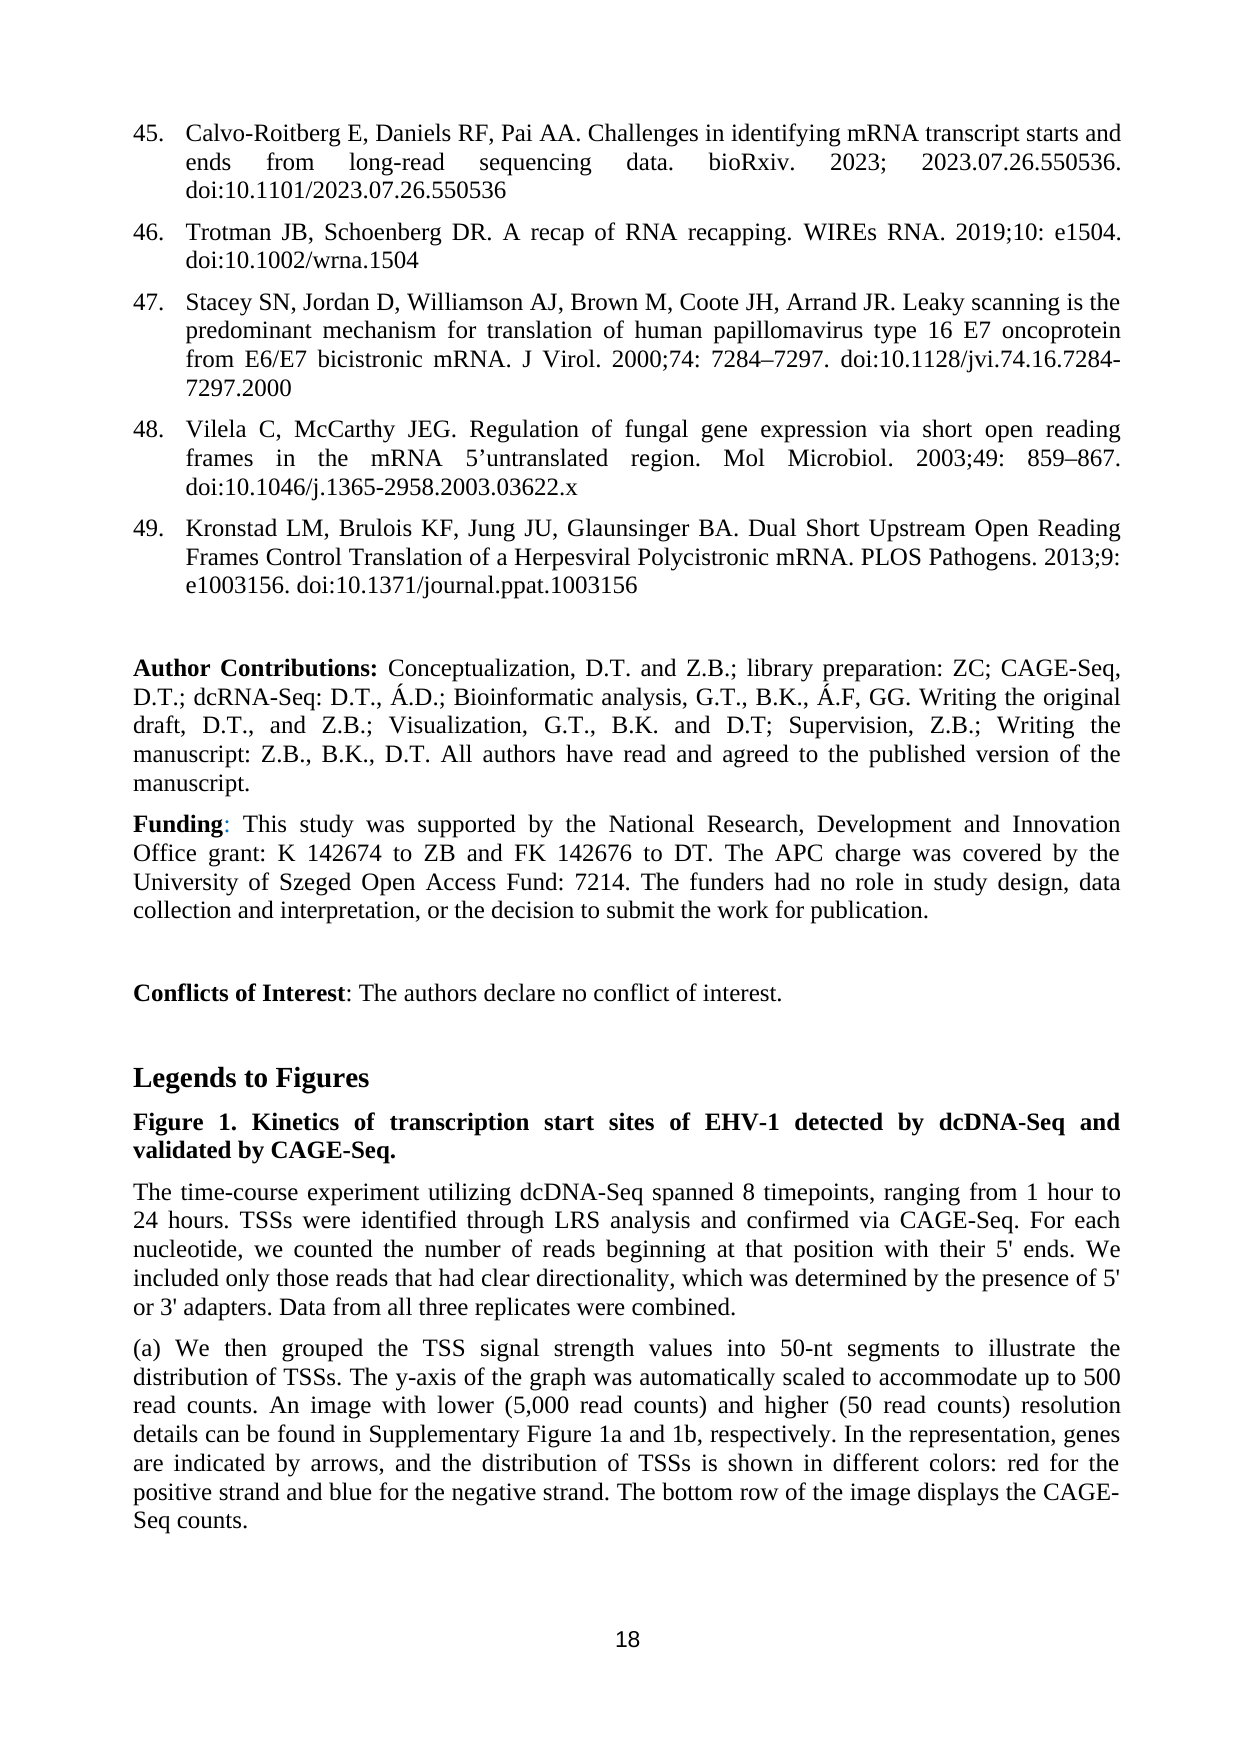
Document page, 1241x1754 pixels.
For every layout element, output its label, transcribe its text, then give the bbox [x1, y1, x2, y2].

text Figure 1. Kinetics of transcription start sites of EHV-1 detected by dcDNA-Seq and validated by CAGE-Seq. [133, 1107, 1122, 1164]
text Author Contributions: Conceptualization, D.T. and Z.B.; library preparation: ZC; CAGE-Seq, D.T.; dcRNA-Seq: D.T., Á.D.; Bioinformatic analysis, G.T., B.K., Á.F, GG. Writing the original draft, D.T., and Z.B.; Visualization, G.T., B.K. and D.T; Supervision, Z.B.; Writing the manuscript: Z.B., B.K., D.T. All authors have read and agreed to the published version of the manuscript. [133, 653, 1122, 797]
text Funding: This study was supported by the National Research, Development and Innovation Office grant: K 142674 to ZB and FK 142676 to DT. The APC charge was covered by the University of Szeged Open Access Fund: 7214. The funders had no role in study design, data collection and interpretation, or the decision to submit the work for publication. [133, 809, 1122, 924]
text 48. Vilela C, McCarthy JEG. Regulation of fungal gene expression via short open reading frames in the mRNA 5’untranslated region. Mol Microbiol. 2003;49: 859–867. doi:10.1046/j.1365-2958.2003.03622.x [133, 414, 1122, 501]
text 47. Stacey SN, Jordan D, Williamson AJ, Brown M, Coote JH, Arrand JR. Leaky scanning is the predominant mechanism for translation of human papillomavirus type 16 E7 oncoprotein from E6/E7 bicistronic mRNA. J Virol. 2000;74: 7284–7297. doi:10.1128/jvi.74.16.7284-7297.2000 [133, 287, 1122, 402]
text The time-course experiment utilizing dcDNA-Seq spanned 8 timepoints, ranging from 1 hour to 24 hours. TSSs were identified through LRS analysis and confirmed via CAGE-Seq. For each nucleotide, we counted the number of reads beginning at that position with their 5' ends. We included only those reads that had clear directionality, which was determined by the presence of 5' or 3' adapters. Data from all three replicates were combined. [133, 1177, 1122, 1320]
text 45. Calvo-Roitberg E, Daniels RF, Pai AA. Challenges in identifying mRNA transcript starts and ends from long-read sequencing data. bioRxiv. 2023; 2023.07.26.550536. doi:10.1101/2023.07.26.550536 [133, 118, 1122, 204]
text Legends to Figures [133, 1061, 1122, 1094]
text 46. Trotman JB, Schoenberg DR. A recap of RNA recapping. WIREs RNA. 2019;10: e1504. doi:10.1002/wrna.1504 [133, 217, 1122, 274]
text (a) We then grouped the TSS signal strength values into 50-nt segments to illustrate the distribution of TSSs. The y-axis of the graph was automatically scaled to accommodate up to 500 read counts. An image with lower (5,000 read counts) and higher (50 read counts) resolution details can be found in Supplementary Figure 1a and 1b, respectively. In the representation, genes are indicated by arrows, and the distribution of TSSs is shown in different colors: red for the positive strand and blue for the negative strand. The bottom row of the image displays the CAGE-Seq counts. [133, 1333, 1122, 1534]
text Conflicts of Interest: The authors declare no conflict of interest. [133, 978, 1122, 1007]
text 49. Kronstad LM, Brulois KF, Jung JU, Glaunsinger BA. Dual Short Upstream Open Reading Frames Control Translation of a Herpesviral Polycistronic mRNA. PLOS Pathogens. 2013;9: e1003156. doi:10.1371/journal.ppat.1003156 [133, 513, 1122, 599]
